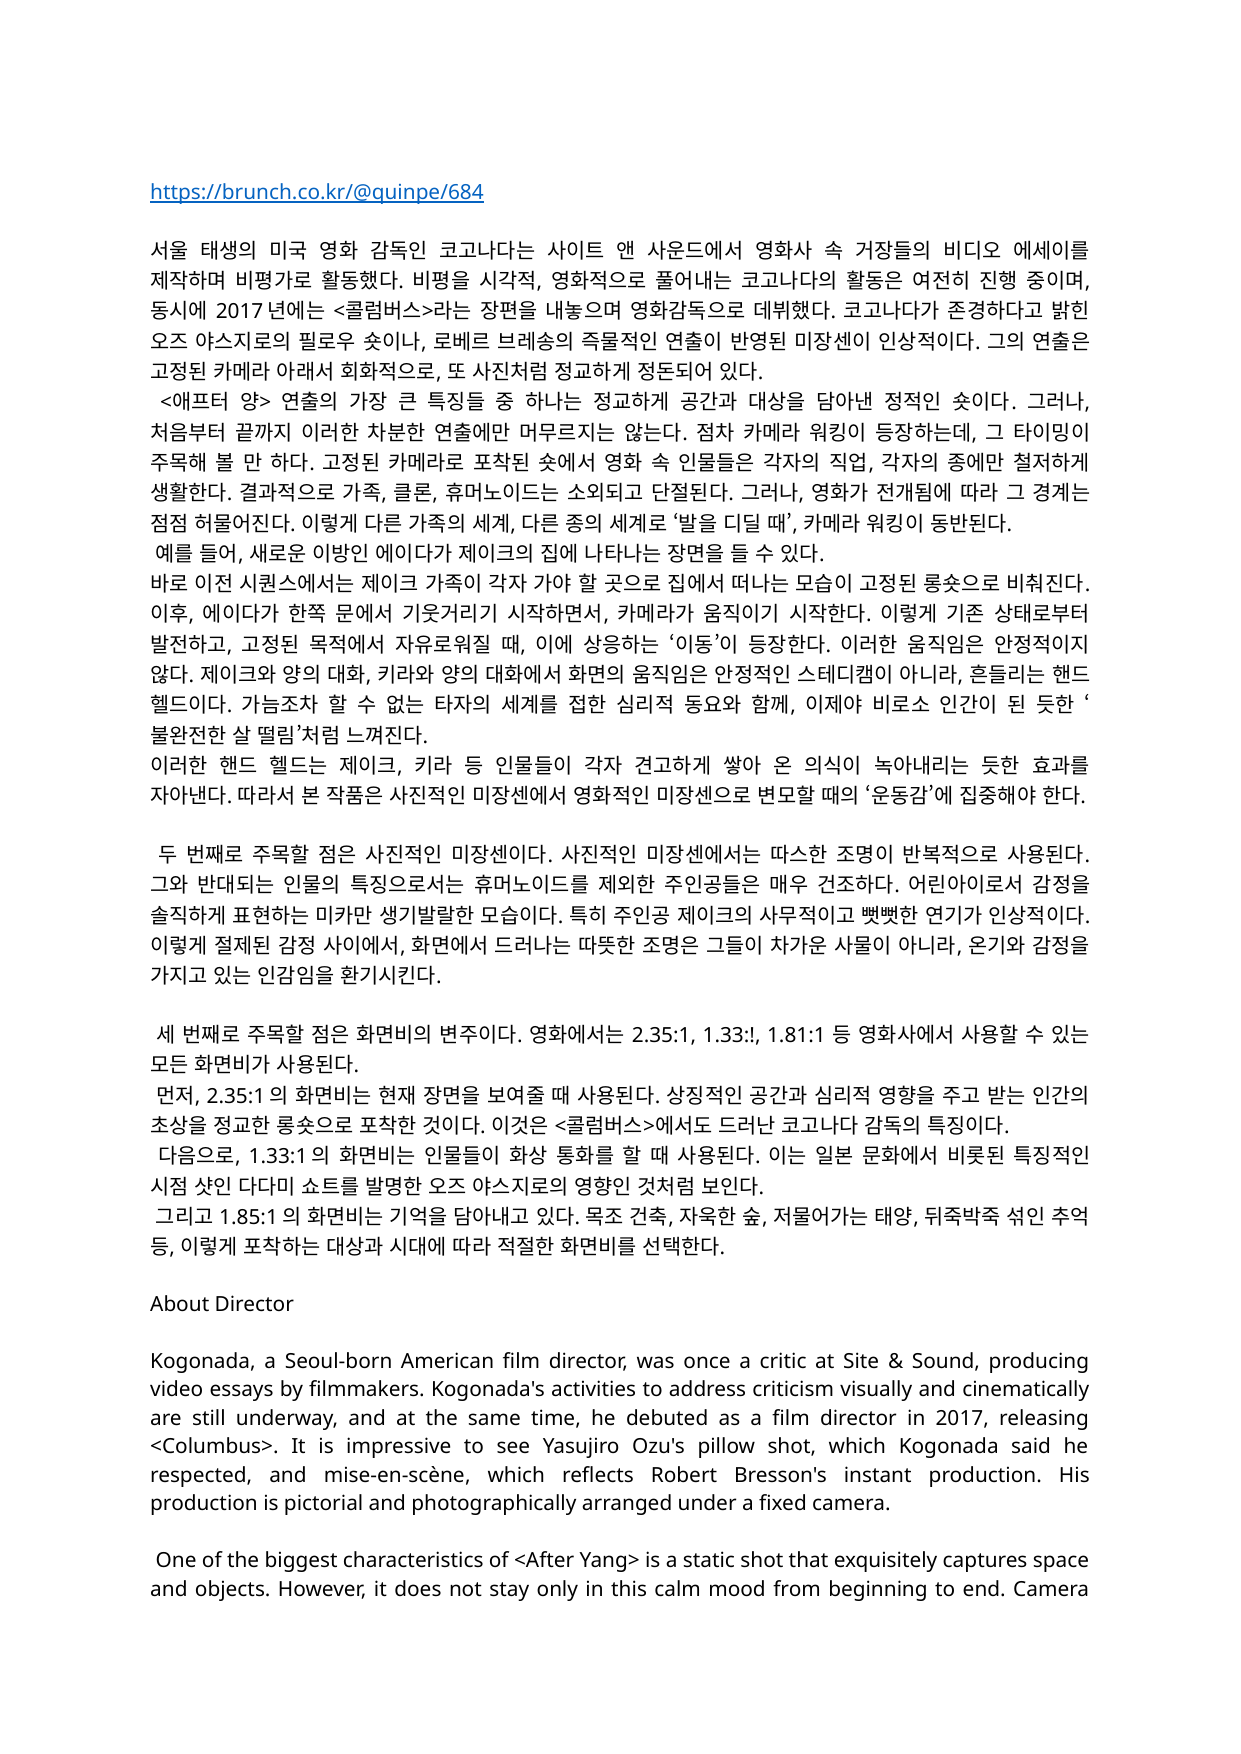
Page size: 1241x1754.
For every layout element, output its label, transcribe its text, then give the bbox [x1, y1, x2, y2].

text About Director [150, 1289, 1090, 1318]
text 먼저, 2.35:1의 화면비는 현재 장면을 보여줄 때 사용된다. 상징적인 공간과 심리적 영향을 주고 받는 인간의 초상을 정교한 롱숏으로 포착한 것이다. 이것은 <콜럼버스>에서도 드러난 코고나다 감독의 특징이다. [150, 1079, 1090, 1139]
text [150, 1545, 1090, 1602]
text <애프터 양> 연출의 가장 큰 특징들 중 하나는 정교하게 공간과 대상을 담아낸 정적인 숏이다. 그러나, 처음부터 끝까지 이러한 차분한 연출에만 머무르지는 않는다. 점차 카메라 워킹이 등장하는데, 그 타이밍이 주목해 볼 만 하다. 고정된 카메라로 포착된 숏에서 영화 속 인물들은 각자의 직업, 각자의 종에만 철저하게 생활한다. 결과적으로 가족, 클론, 휴머노이드는 소외되고 단절된다. 그러나, 영화가 전개됨에 따라 그 경계는 점점 허물어진다. 이렇게 다른 가족의 세계, 다른 종의 세계로 ‘발을 디딜 때’, 카메라 워킹이 동반된다. [150, 386, 1090, 537]
text 다음으로, 1.33:1의 화면비는 인물들이 화상 통화를 할 때 사용된다. 이는 일본 문화에서 비롯된 특징적인 시점 샷인 다다미 쇼트를 발명한 오즈 야스지로의 영향인 것처럼 보인다. [150, 1139, 1090, 1200]
text 그리고 1.85:1의 화면비는 기억을 담아내고 있다. 목조 건축, 자욱한 숲, 저물어가는 태양, 뒤죽박죽 섞인 추억 등, 이렇게 포착하는 대상과 시대에 따라 적절한 화면비를 선택한다. [150, 1200, 1090, 1261]
text 예를 들어, 새로운 이방인 에이다가 제이크의 집에 나타나는 장면을 들 수 있다. [150, 537, 1090, 567]
text 이러한 핸드 헬드는 제이크, 키라 등 인물들이 각자 견고하게 쌓아 온 의식이 녹아내리는 듯한 효과를 자아낸다. 따라서 본 작품은 사진적인 미장센에서 영화적인 미장센으로 변모할 때의 ‘운동감’에 집중해야 한다. [150, 749, 1090, 810]
text 바로 이전 시퀀스에서는 제이크 가족이 각자 가야 할 곳으로 집에서 떠나는 모습이 고정된 롱숏으로 비춰진다. 이후, 에이다가 한쪽 문에서 기웃거리기 시작하면서, 카메라가 움직이기 시작한다. 이렇게 기존 상태로부터 발전하고, 고정된 목적에서 자유로워질 때, 이에 상응하는 ‘이동’이 등장한다. 이러한 움직임은 안정적이지 않다. 제이크와 양의 대화, 키라와 양의 대화에서 화면의 움직임은 안정적인 스테디캠이 아니라, 흔들리는 핸드 헬드이다. 가늠조차 할 수 없는 타자의 세계를 접한 심리적 동요와 함께, 이제야 비로소 인간이 된 듯한 ‘불완전한 살 떨림’처럼 느껴진다. [150, 567, 1090, 749]
text Kogonada, a Seoul-born American film director, was once a critic at Site & Sound, producing video essays by filmmakers. Kogonada's activities to address criticism visually and cinematically are still underway, and at the same time, he debuted as a film director in 2017, releasing <Columbus>. It is impressive to see Yasujiro Ozu's pillow shot, which Kogonada said he respected, and mise-en-scène, which reflects Robert Bresson's instant production. His production is pictorial and photographically arranged under a fixed camera. [150, 1346, 1090, 1517]
text 두 번째로 주목할 점은 사진적인 미장센이다. 사진적인 미장센에서는 따스한 조명이 반복적으로 사용된다. 그와 반대되는 인물의 특징으로서는 휴머노이드를 제외한 주인공들은 매우 건조하다. 어린아이로서 감정을 솔직하게 표현하는 미카만 생기발랄한 모습이다. 특히 주인공 제이크의 사무적이고 뻣뻣한 연기가 인상적이다. 이렇게 절제된 감정 사이에서, 화면에서 드러나는 따뜻한 조명은 그들이 차가운 사물이 아니라, 온기와 감정을 가지고 있는 인감임을 환기시킨다. [150, 838, 1090, 990]
text https://brunch.co.kr/@quinpe/684 [150, 177, 1090, 206]
text 세 번째로 주목할 점은 화면비의 변주이다. 영화에서는 2.35:1, 1.33:!, 1.81:1 등 영화사에서 사용할 수 있는 모든 화면비가 사용된다. [150, 1018, 1090, 1079]
text 서울 태생의 미국 영화 감독인 코고나다는 사이트 앤 사운드에서 영화사 속 거장들의 비디오 에세이를 제작하며 비평가로 활동했다. 비평을 시각적, 영화적으로 풀어내는 코고나다의 활동은 여전히 진행 중이며, 동시에 2017년에는 <콜럼버스>라는 장편을 내놓으며 영화감독으로 데뷔했다. 코고나다가 존경하다고 밝힌 오즈 야스지로의 필로우 숏이나, 로베르 브레송의 즉물적인 연출이 반영된 미장센이 인상적이다. 그의 연출은 고정된 카메라 아래서 회화적으로, 또 사진처럼 정교하게 정돈되어 있다. [150, 234, 1090, 386]
